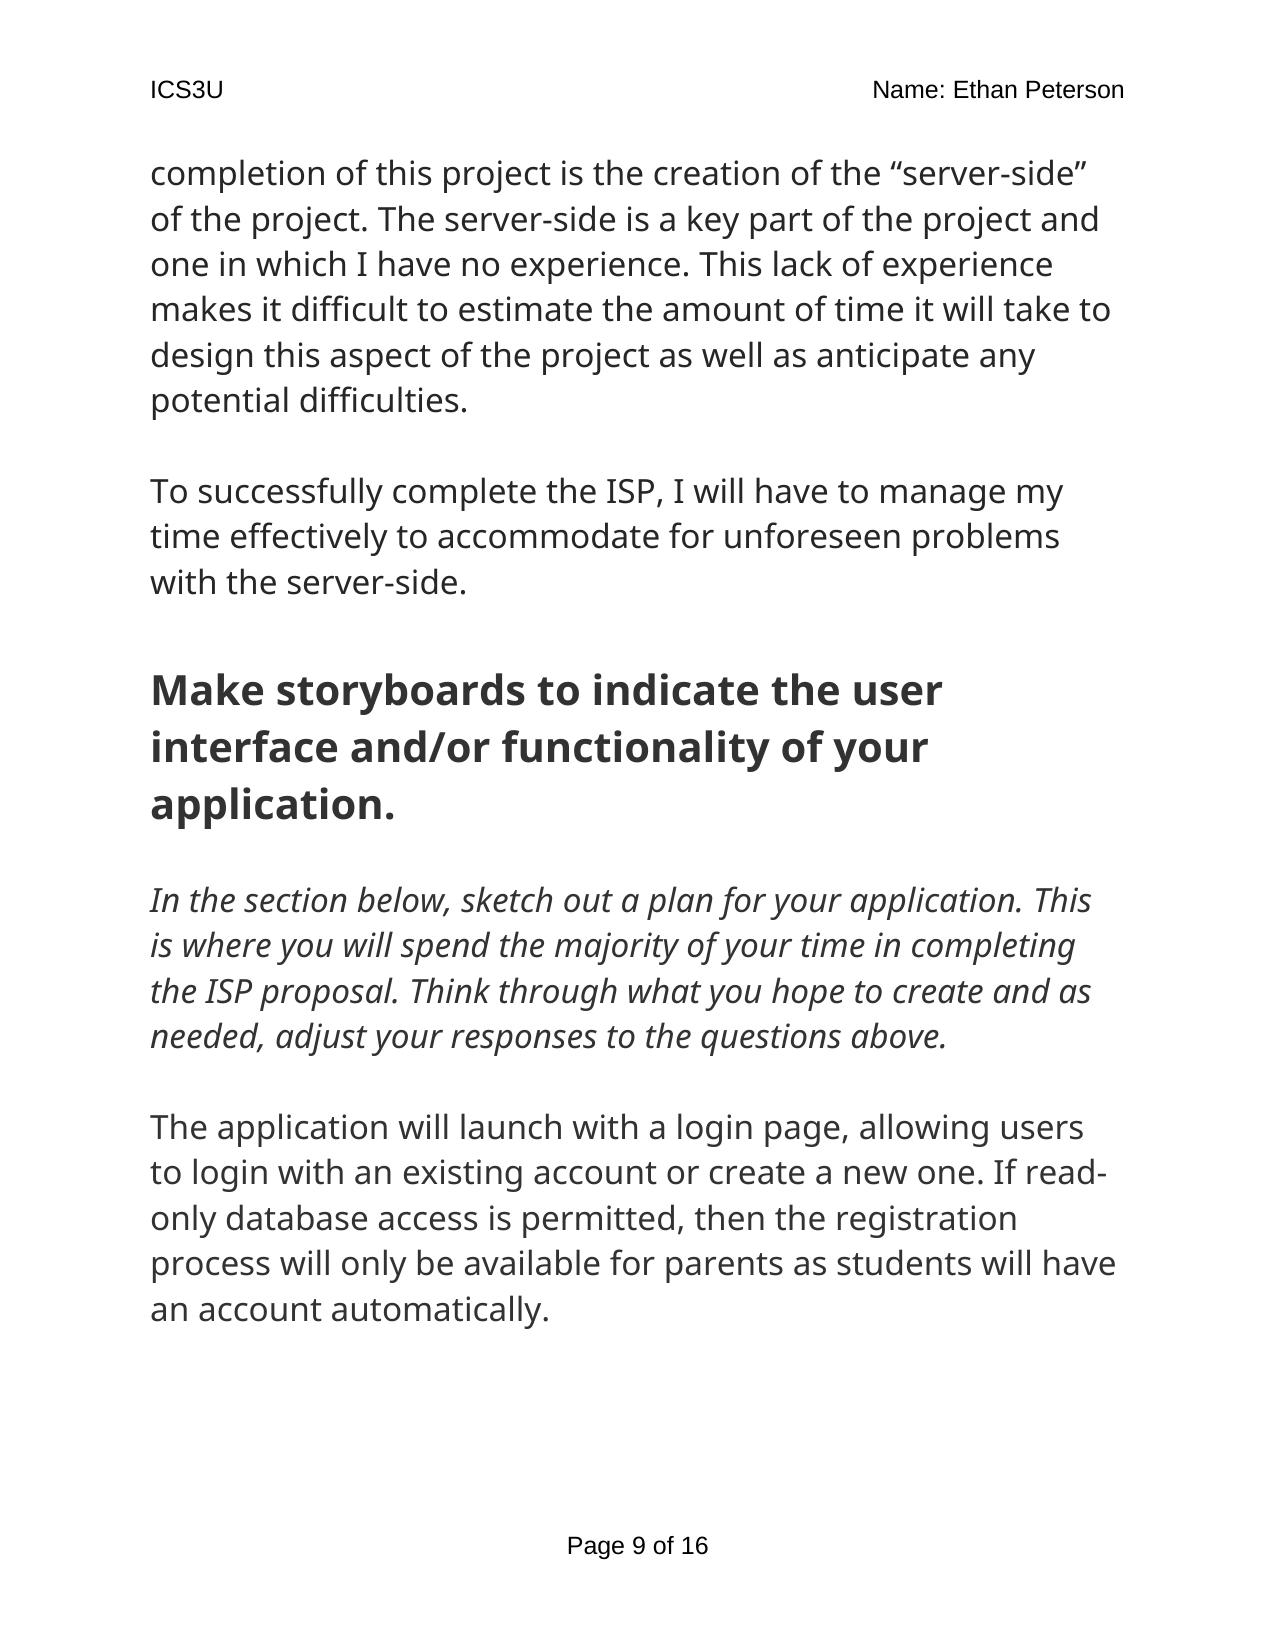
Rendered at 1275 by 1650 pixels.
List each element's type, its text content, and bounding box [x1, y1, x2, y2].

text In the section below, sketch out a plan for your application. This is where you will spend the majority of your time in completing the ISP proposal. Think through what you hope to create and as needed, adjust your responses to the questions above. [150, 831, 1125, 1058]
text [150, 150, 1125, 422]
text The application will launch with a login page, allowing users to login with an existing account or create a new one. If read-only database access is permitted, then the registration process will only be available for parents as students will have an account automatically. [150, 1104, 1125, 1331]
text To successfully complete the ISP, I will have to manage my time effectively to accommodate for unforeseen problems with the server-side. [150, 468, 1125, 604]
text Make storyboards to indicate the user interface and/or functionality of your application. [150, 661, 1125, 831]
